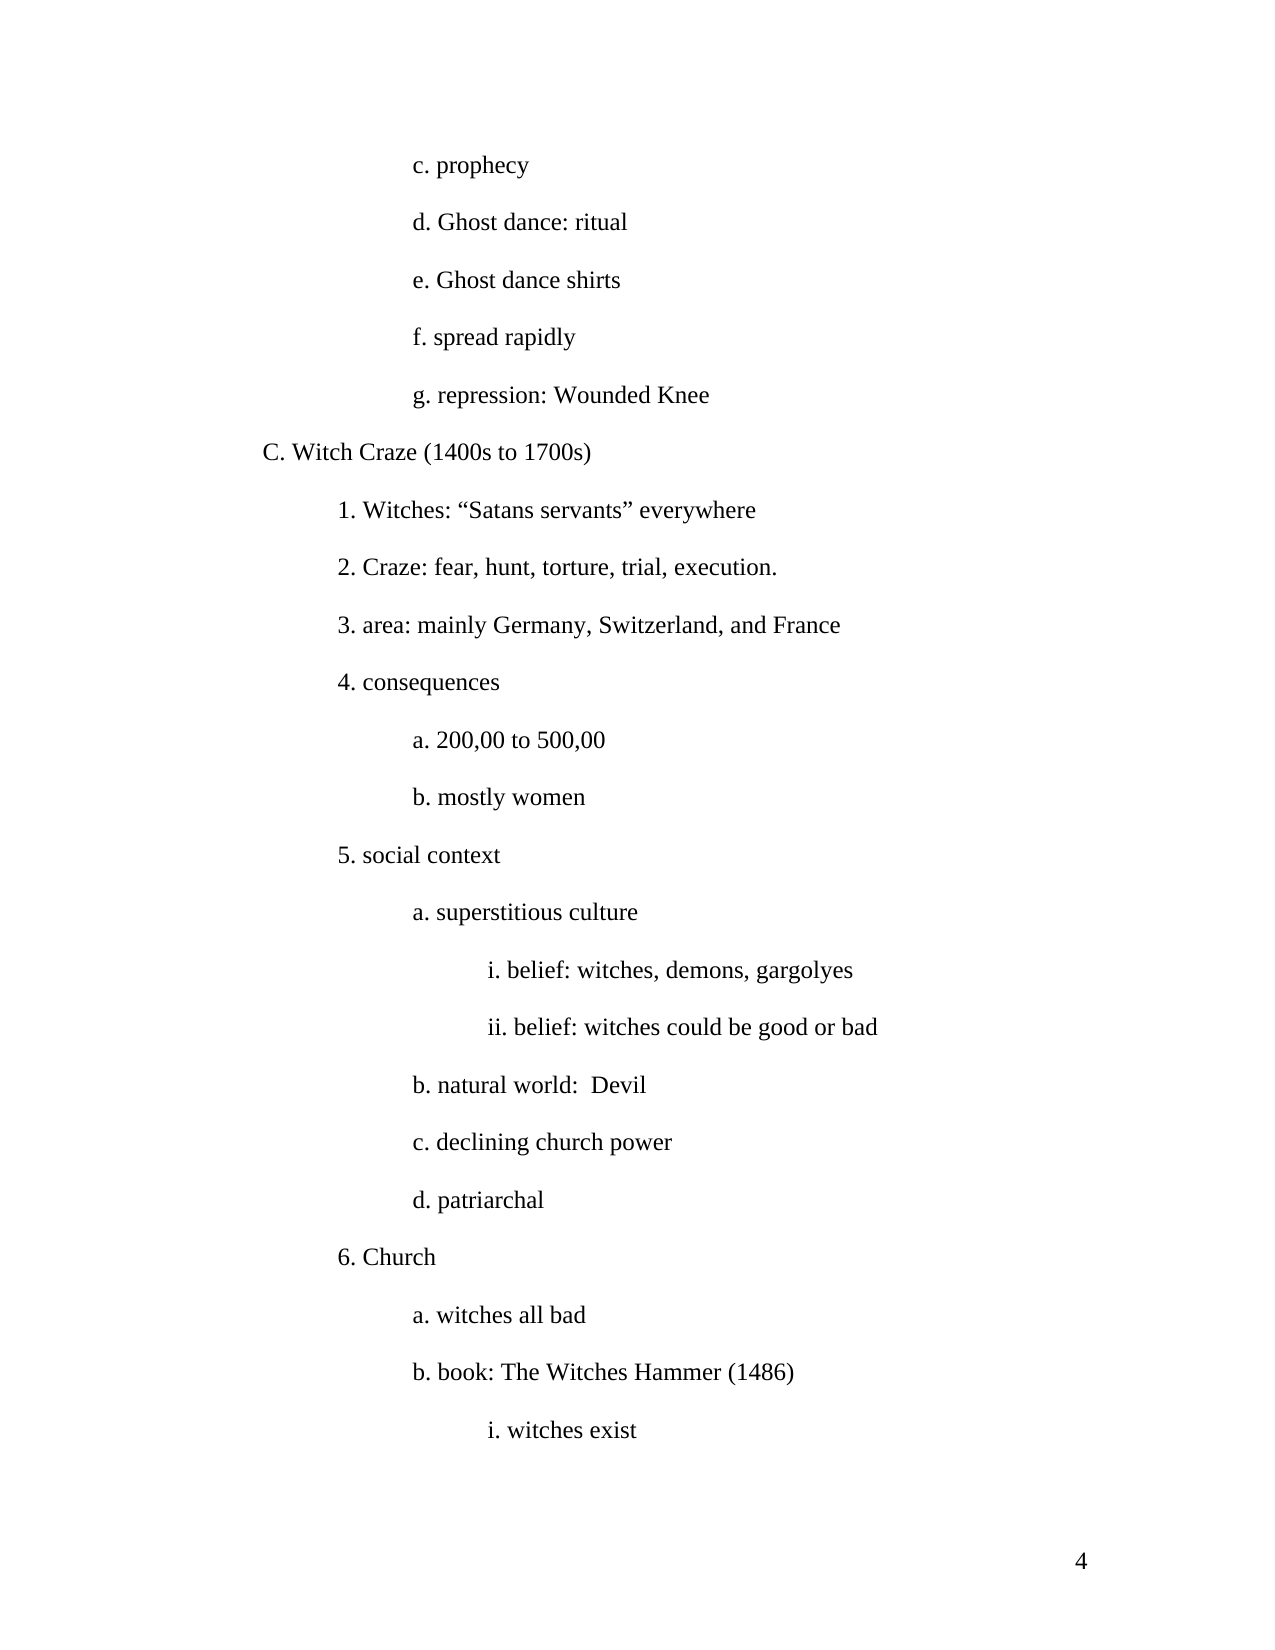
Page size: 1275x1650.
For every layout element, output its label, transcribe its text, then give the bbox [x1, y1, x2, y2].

text b. natural world: Devil [337, 1070, 1087, 1099]
text i. witches exist [187, 1415, 1087, 1444]
text 2. Craze: fear, hunt, torture, trial, execution. [187, 552, 1087, 581]
text a. 200,00 to 500,00 [337, 725, 1087, 754]
text d. patriarchal [337, 1185, 1087, 1214]
text c. prophecy [337, 150, 1087, 179]
text 1. Witches: “Satans servants” everywhere [187, 495, 1087, 524]
text 5. social context [187, 840, 1087, 869]
text g. repression: Wounded Knee [337, 380, 1087, 409]
text 6. Church [262, 1242, 1087, 1271]
text C. Witch Craze (1400s to 1700s) [187, 437, 1087, 466]
text d. Ghost dance: ritual [337, 207, 1087, 236]
text e. Ghost dance shirts [337, 265, 1087, 294]
text 4. consequences [187, 667, 1087, 696]
text a. witches all bad [187, 1300, 1087, 1329]
text b. mostly women [337, 782, 1087, 811]
text ii. belief: witches could be good or bad [187, 1012, 1087, 1041]
text i. belief: witches, demons, gargolyes [187, 955, 1087, 984]
text b. book: The Witches Hammer (1486) [187, 1357, 1087, 1386]
text c. declining church power [337, 1127, 1087, 1156]
text 3. area: mainly Germany, Switzerland, and France [187, 610, 1087, 639]
text a. superstitious culture [187, 897, 1087, 926]
text f. spread rapidly [337, 322, 1087, 351]
